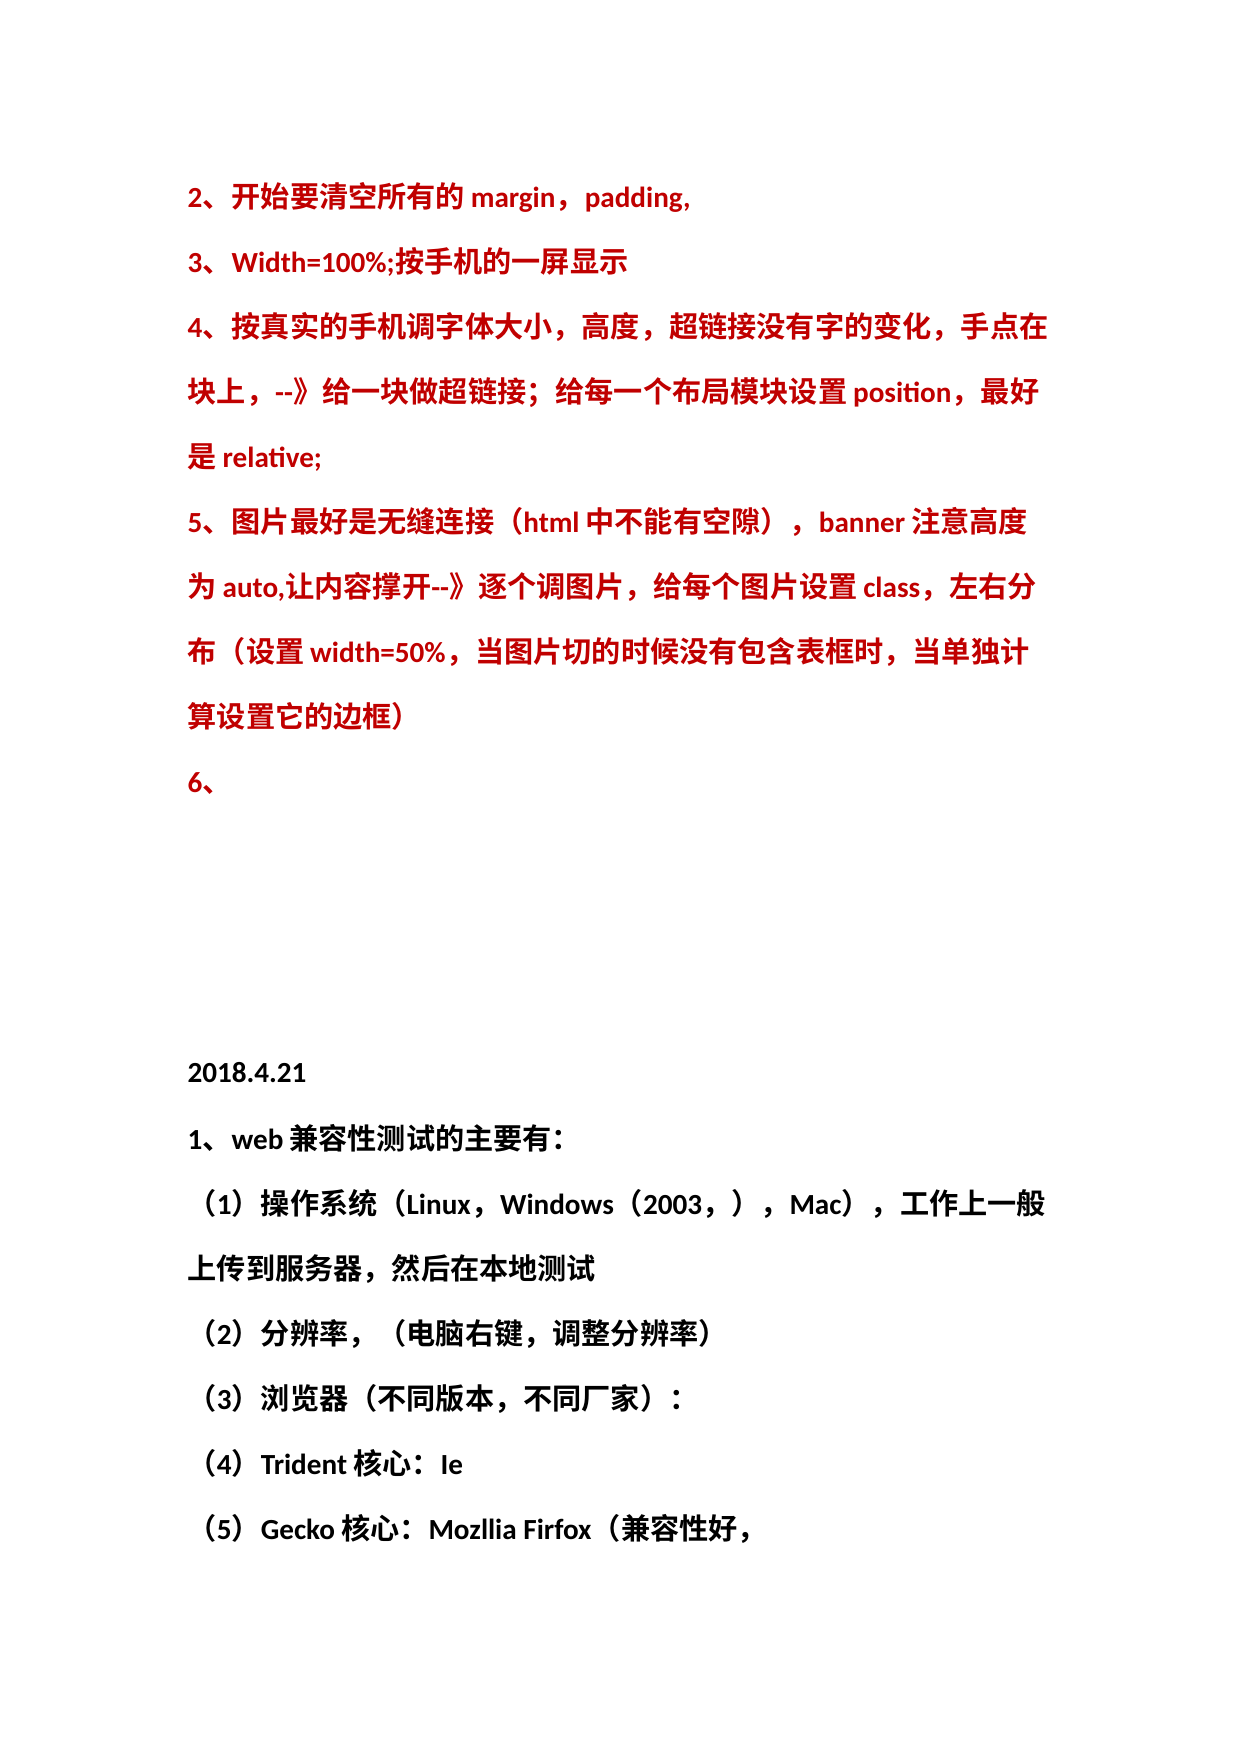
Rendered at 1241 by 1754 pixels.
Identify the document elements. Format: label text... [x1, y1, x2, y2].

list 浏览器（不同版本，不同厂家）： [187, 1364, 1053, 1429]
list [187, 1494, 1053, 1559]
list 图片最好是无缝连接（html中不能有空隙），banner注意高度为auto,让内容撑开--》逐个调图片，给每个图片设置class，左右分布（设置width=50%，当图片切的时候没有包含表框时，当单独计算设置它的边框） [187, 487, 1053, 747]
list web兼容性测试的主要有： [187, 1104, 1053, 1169]
list 分辨率，（电脑右键，调整分辨率） [187, 1299, 1053, 1364]
list Trident核心：Ie [187, 1429, 1053, 1494]
list 开始要清空所有的margin，padding, [187, 162, 1053, 227]
list Width=100%;按手机的一屏显示 [187, 227, 1053, 292]
list 2018.4.21 [187, 1039, 1053, 1104]
list 操作系统（Linux，Windows（2003，），Mac），工作上一般上传到服务器，然后在本地测试 [187, 1169, 1053, 1299]
list 按真实的手机调字体大小，高度，超链接没有字的变化，手点在块上，--》给一块做超链接；给每一个布局模块设置position，最好是relative; [187, 292, 1053, 487]
